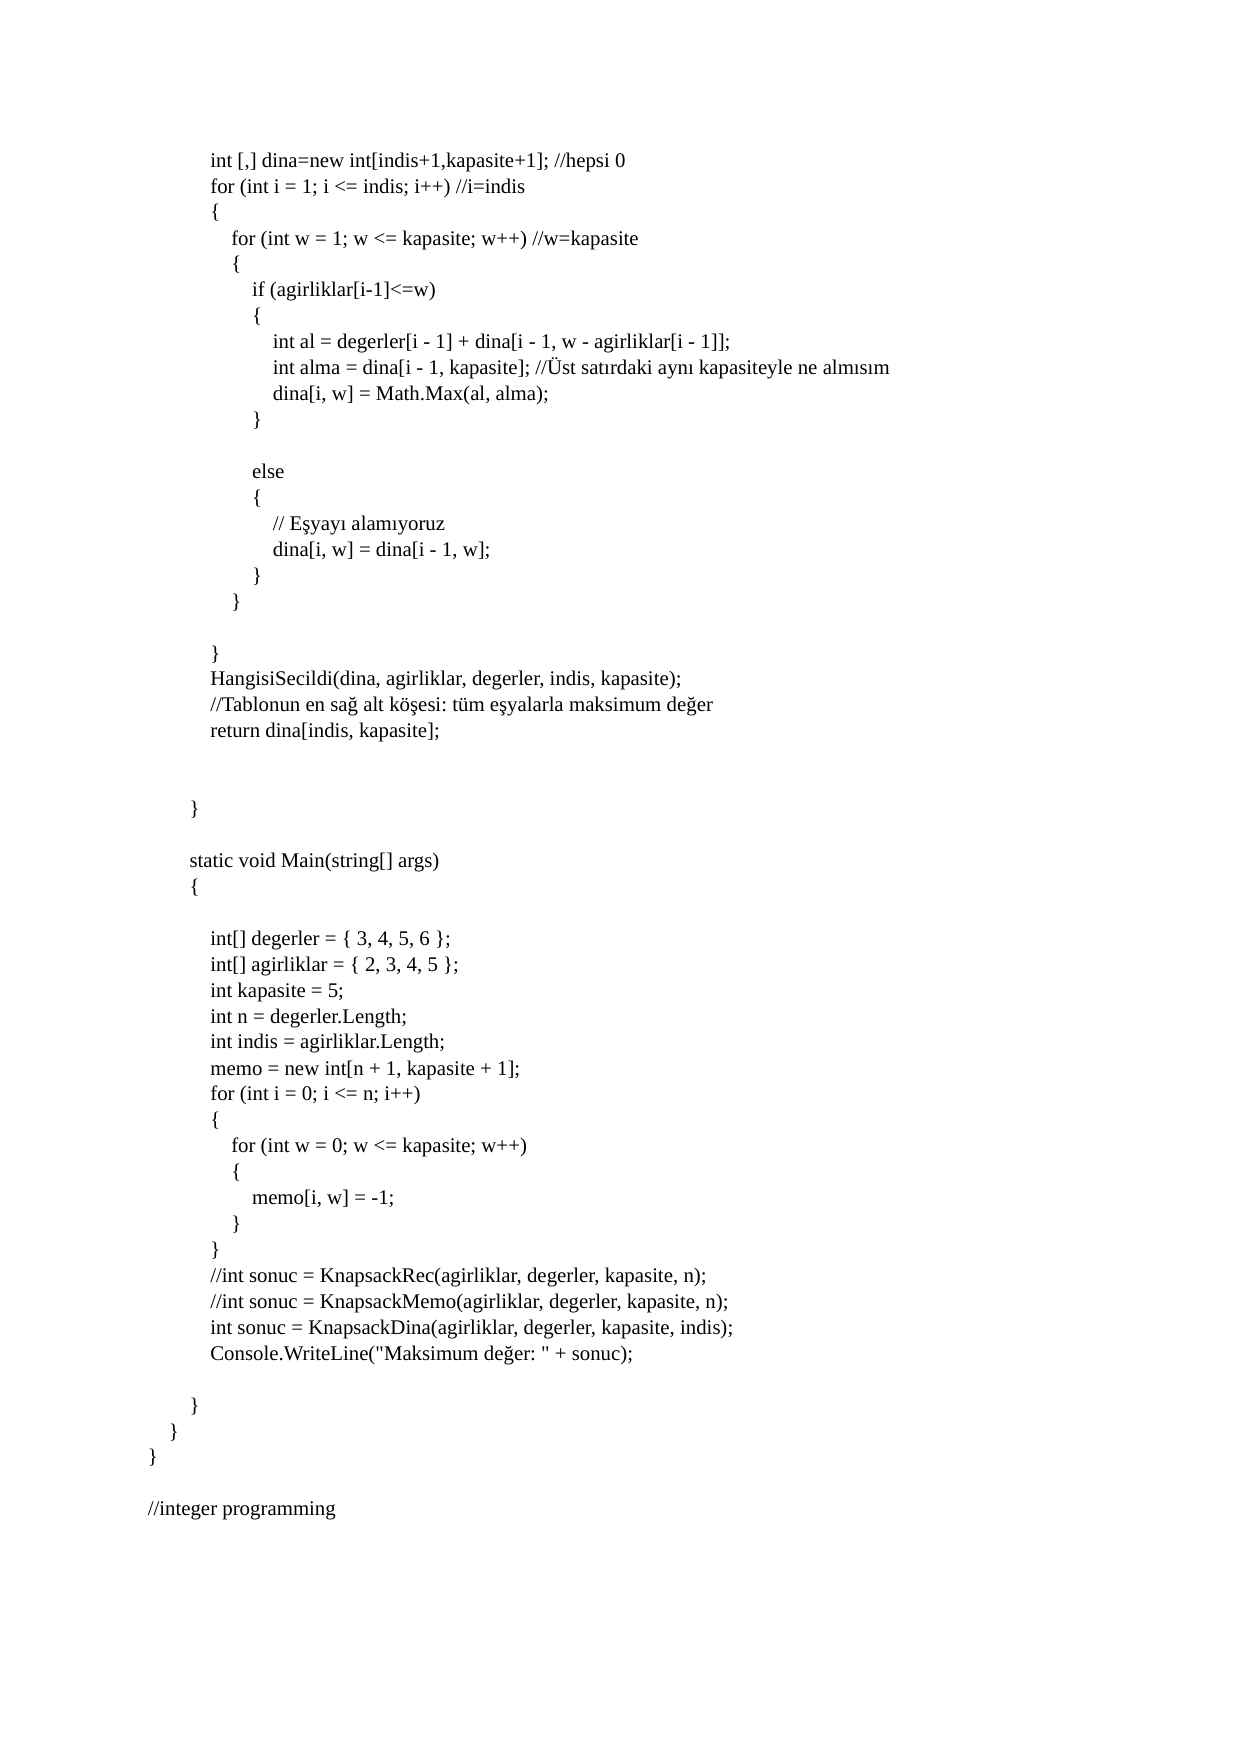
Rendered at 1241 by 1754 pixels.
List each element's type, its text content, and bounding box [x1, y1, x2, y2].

text int alma = dina[i - 1, kapasite]; //Üst satırdaki aynı kapasiteyle ne almısım [148, 355, 1093, 379]
text for (int i = 1; i <= indis; i++) //i=indis [148, 173, 1093, 198]
text { [148, 1107, 1093, 1131]
text memo = new int[n + 1, kapasite + 1]; [148, 1055, 1093, 1079]
text { [148, 874, 1093, 898]
text if (agirliklar[i-1]<=w) [148, 277, 1093, 301]
text for (int w = 1; w <= kapasite; w++) //w=kapasite [148, 225, 1093, 249]
text } [148, 1237, 1093, 1261]
text } [148, 1393, 1093, 1417]
text } [148, 407, 1093, 431]
text int sonuc = KnapsackDina(agirliklar, degerler, kapasite, indis); [148, 1315, 1093, 1339]
text // Eşyayı alamıyoruz [148, 511, 1093, 535]
text int[] agirliklar = { 2, 3, 4, 5 }; [148, 952, 1093, 976]
text //integer programming [148, 1496, 1093, 1520]
text } [148, 588, 1093, 613]
text return dina[indis, kapasite]; [148, 718, 1093, 742]
text memo[i, w] = -1; [148, 1185, 1093, 1209]
text } [148, 1444, 1093, 1468]
text int[] degerler = { 3, 4, 5, 6 }; [148, 926, 1093, 950]
text //int sonuc = KnapsackMemo(agirliklar, degerler, kapasite, n); [148, 1289, 1093, 1313]
text { [148, 303, 1093, 327]
text Console.WriteLine("Maksimum değer: " + sonuc); [148, 1341, 1093, 1365]
text } [148, 563, 1093, 587]
text { [148, 1159, 1093, 1183]
text //Tablonun en sağ alt köşesi: tüm eşyalarla maksimum değer [148, 692, 1093, 716]
text for (int w = 0; w <= kapasite; w++) [148, 1133, 1093, 1157]
text int [,] dina=new int[indis+1,kapasite+1]; //hepsi 0 [148, 148, 1093, 172]
text else [148, 459, 1093, 483]
text { [148, 251, 1093, 275]
text for (int i = 0; i <= n; i++) [148, 1081, 1093, 1105]
text dina[i, w] = dina[i - 1, w]; [148, 537, 1093, 561]
text int kapasite = 5; [148, 978, 1093, 1002]
text } [148, 1418, 1093, 1443]
text static void Main(string[] args) [148, 848, 1093, 872]
text int al = degerler[i - 1] + dina[i - 1, w - agirliklar[i - 1]]; [148, 329, 1093, 353]
text } [148, 640, 1093, 664]
text { [148, 485, 1093, 509]
text HangisiSecildi(dina, agirliklar, degerler, indis, kapasite); [148, 666, 1093, 690]
text //int sonuc = KnapsackRec(agirliklar, degerler, kapasite, n); [148, 1263, 1093, 1287]
text } [148, 1211, 1093, 1235]
text dina[i, w] = Math.Max(al, alma); [148, 381, 1093, 405]
text { [148, 199, 1093, 223]
text } [148, 796, 1093, 820]
text int n = degerler.Length; [148, 1003, 1093, 1028]
text int indis = agirliklar.Length; [148, 1029, 1093, 1053]
